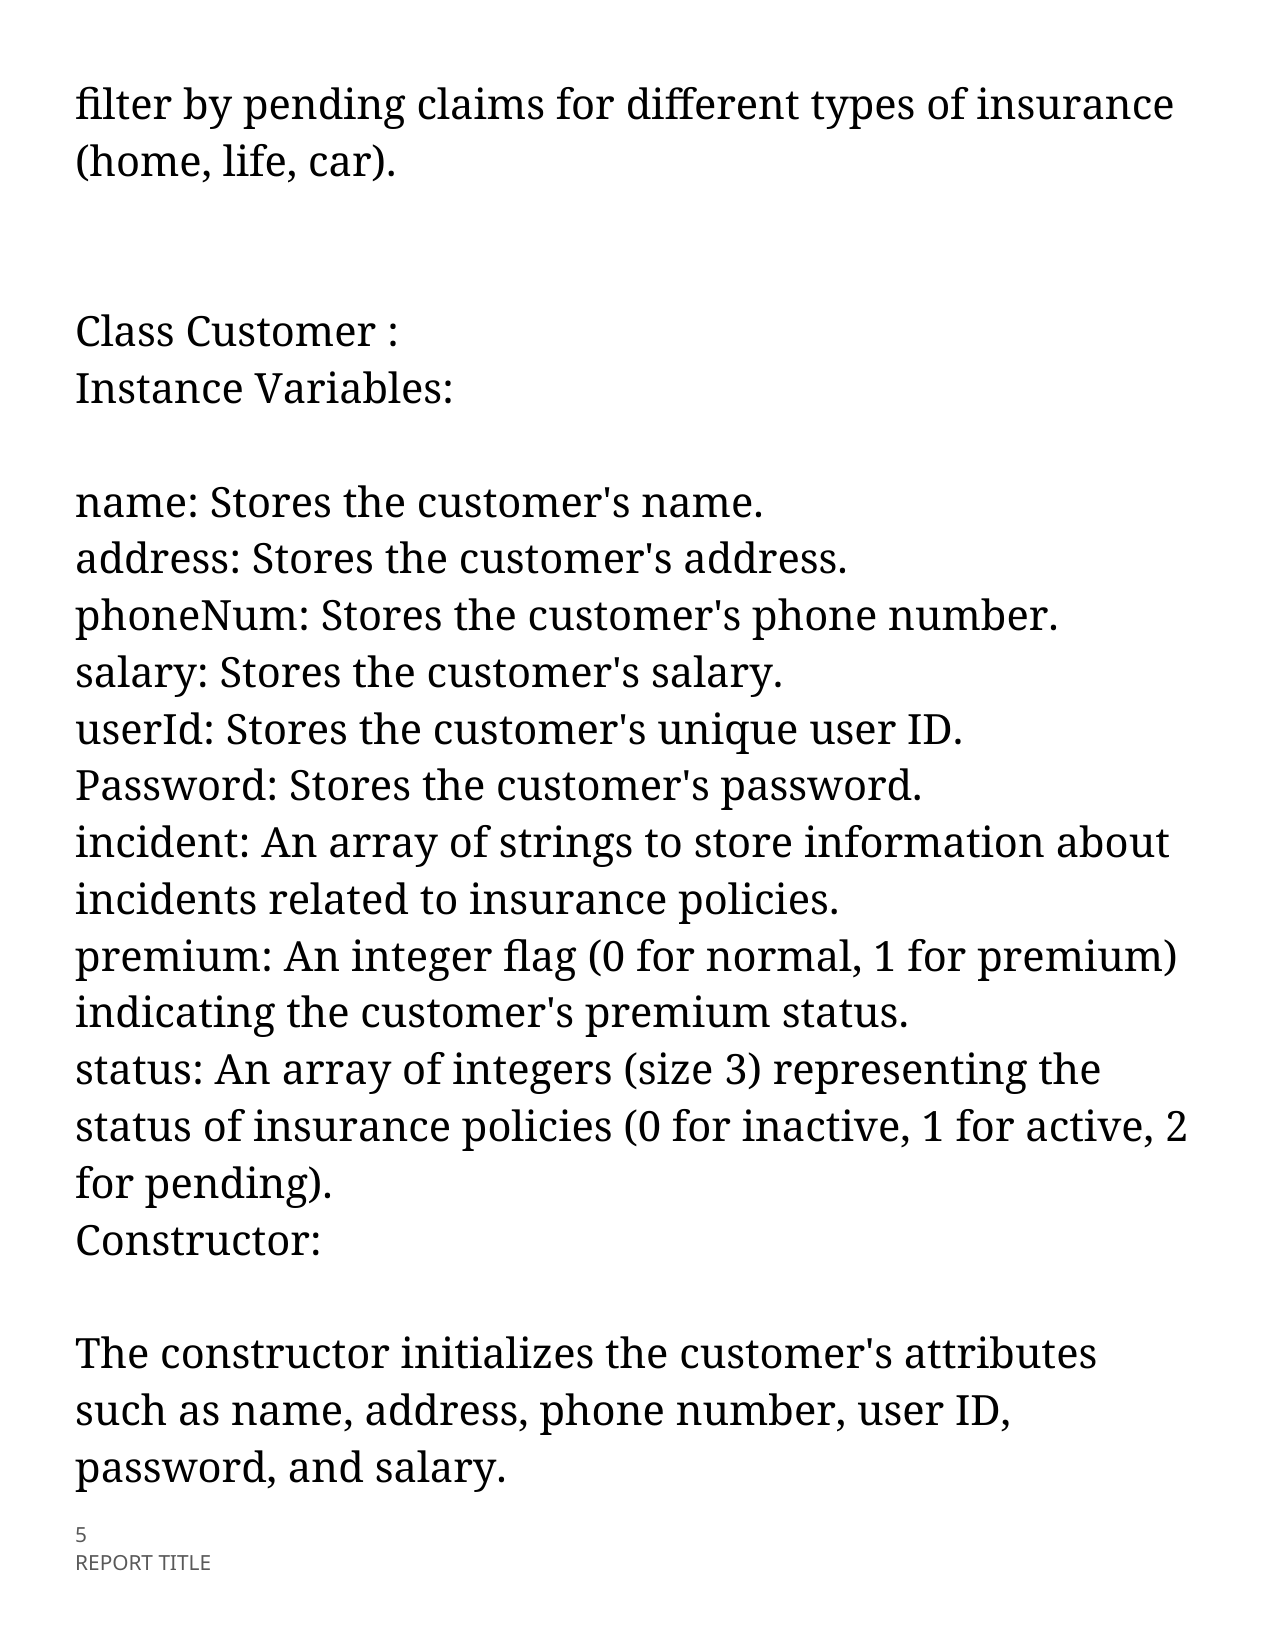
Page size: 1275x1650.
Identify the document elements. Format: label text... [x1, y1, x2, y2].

text Password: Stores the customer's password. [75, 756, 1200, 813]
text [75, 75, 1200, 188]
text Constructor: [75, 1210, 1200, 1267]
text premium: An integer flag (0 for normal, 1 for premium) indicating the customer's premium status. [75, 927, 1200, 1040]
text status: An array of integers (size 3) representing the status of insurance policies (0 for inactive, 1 for active, 2 for pending). [75, 1040, 1200, 1210]
text incident: An array of strings to store information about incidents related to insurance policies. [75, 813, 1200, 927]
text userId: Stores the customer's unique user ID. [75, 699, 1200, 756]
text name: Stores the customer's name. [75, 472, 1200, 529]
text Instance Variables: [75, 359, 1200, 416]
text salary: Stores the customer's salary. [75, 643, 1200, 699]
text address: Stores the customer's address. [75, 529, 1200, 586]
text Class Customer : [75, 302, 1200, 359]
text The constructor initializes the customer's attributes such as name, address, phone number, user ID, password, and salary. [75, 1324, 1200, 1494]
text phoneNum: Stores the customer's phone number. [75, 586, 1200, 643]
